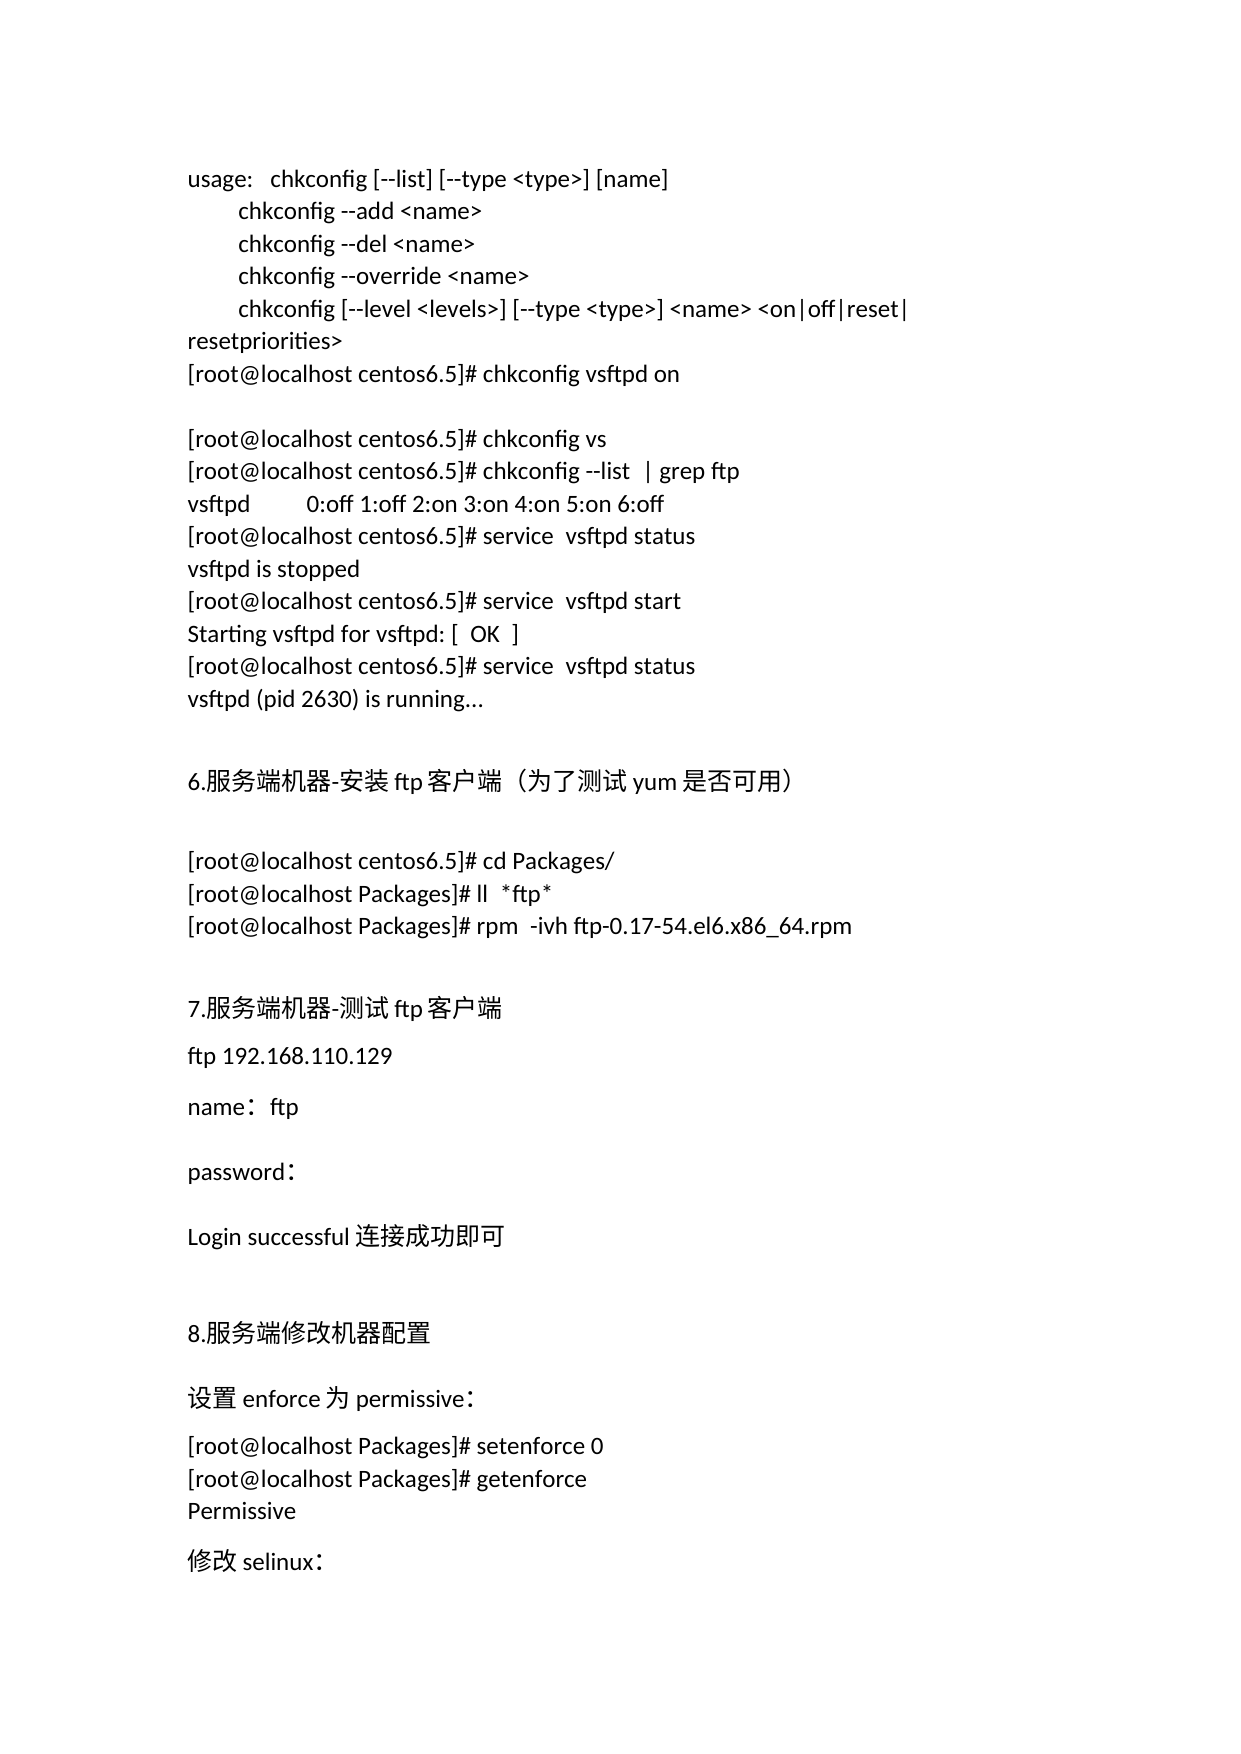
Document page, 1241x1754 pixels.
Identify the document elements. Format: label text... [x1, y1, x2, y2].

text [root@localhost centos6.5]# chkconfig vs [187, 422, 1053, 454]
text name：ftp [187, 1072, 1053, 1137]
text vsftpd is stopped [187, 552, 1053, 584]
text [root@localhost centos6.5]# chkconfig --list | grep ftp [187, 454, 1053, 487]
text 7.服务端机器-测试ftp客户端 [187, 974, 1053, 1039]
text [root@localhost Packages]# setenforce 0 [187, 1429, 1053, 1462]
text chkconfig --add <name> [187, 194, 1053, 227]
text [root@localhost centos6.5]# service vsftpd start [187, 584, 1053, 617]
text 设置enforce为permissive： [187, 1364, 1053, 1429]
text chkconfig --override <name> [187, 259, 1053, 292]
text 6.服务端机器-安装ftp客户端（为了测试yum是否可用） [187, 747, 1053, 812]
text ftp 192.168.110.129 [187, 1039, 1053, 1072]
text usage: chkconfig [--list] [--type <type>] [name] [187, 162, 1053, 194]
text [root@localhost centos6.5]# service vsftpd status [187, 519, 1053, 552]
text vsftpd (pid 2630) is running... [187, 682, 1053, 714]
text 修改selinux： [187, 1527, 1053, 1592]
text [root@localhost Packages]# ll *ftp* [187, 877, 1053, 909]
text Starting vsftpd for vsftpd: [ OK ] [187, 617, 1053, 649]
text vsftpd 0:off 1:off 2:on 3:on 4:on 5:on 6:off [187, 487, 1053, 519]
text 8.服务端修改机器配置 [187, 1299, 1053, 1364]
text [root@localhost centos6.5]# chkconfig vsftpd on [187, 357, 1053, 389]
text [root@localhost centos6.5]# service vsftpd status [187, 649, 1053, 682]
text [root@localhost Packages]# getenforce [187, 1462, 1053, 1494]
text Permissive [187, 1494, 1053, 1527]
text Login successful连接成功即可 [187, 1202, 1053, 1267]
text chkconfig [--level <levels>] [--type <type>] <name> <on|off|reset|resetpriorities> [187, 292, 1053, 357]
text [root@localhost Packages]# rpm -ivh ftp-0.17-54.el6.x86_64.rpm [187, 909, 1053, 942]
text [root@localhost centos6.5]# cd Packages/ [187, 844, 1053, 877]
text chkconfig --del <name> [187, 227, 1053, 259]
text password： [187, 1137, 1053, 1202]
